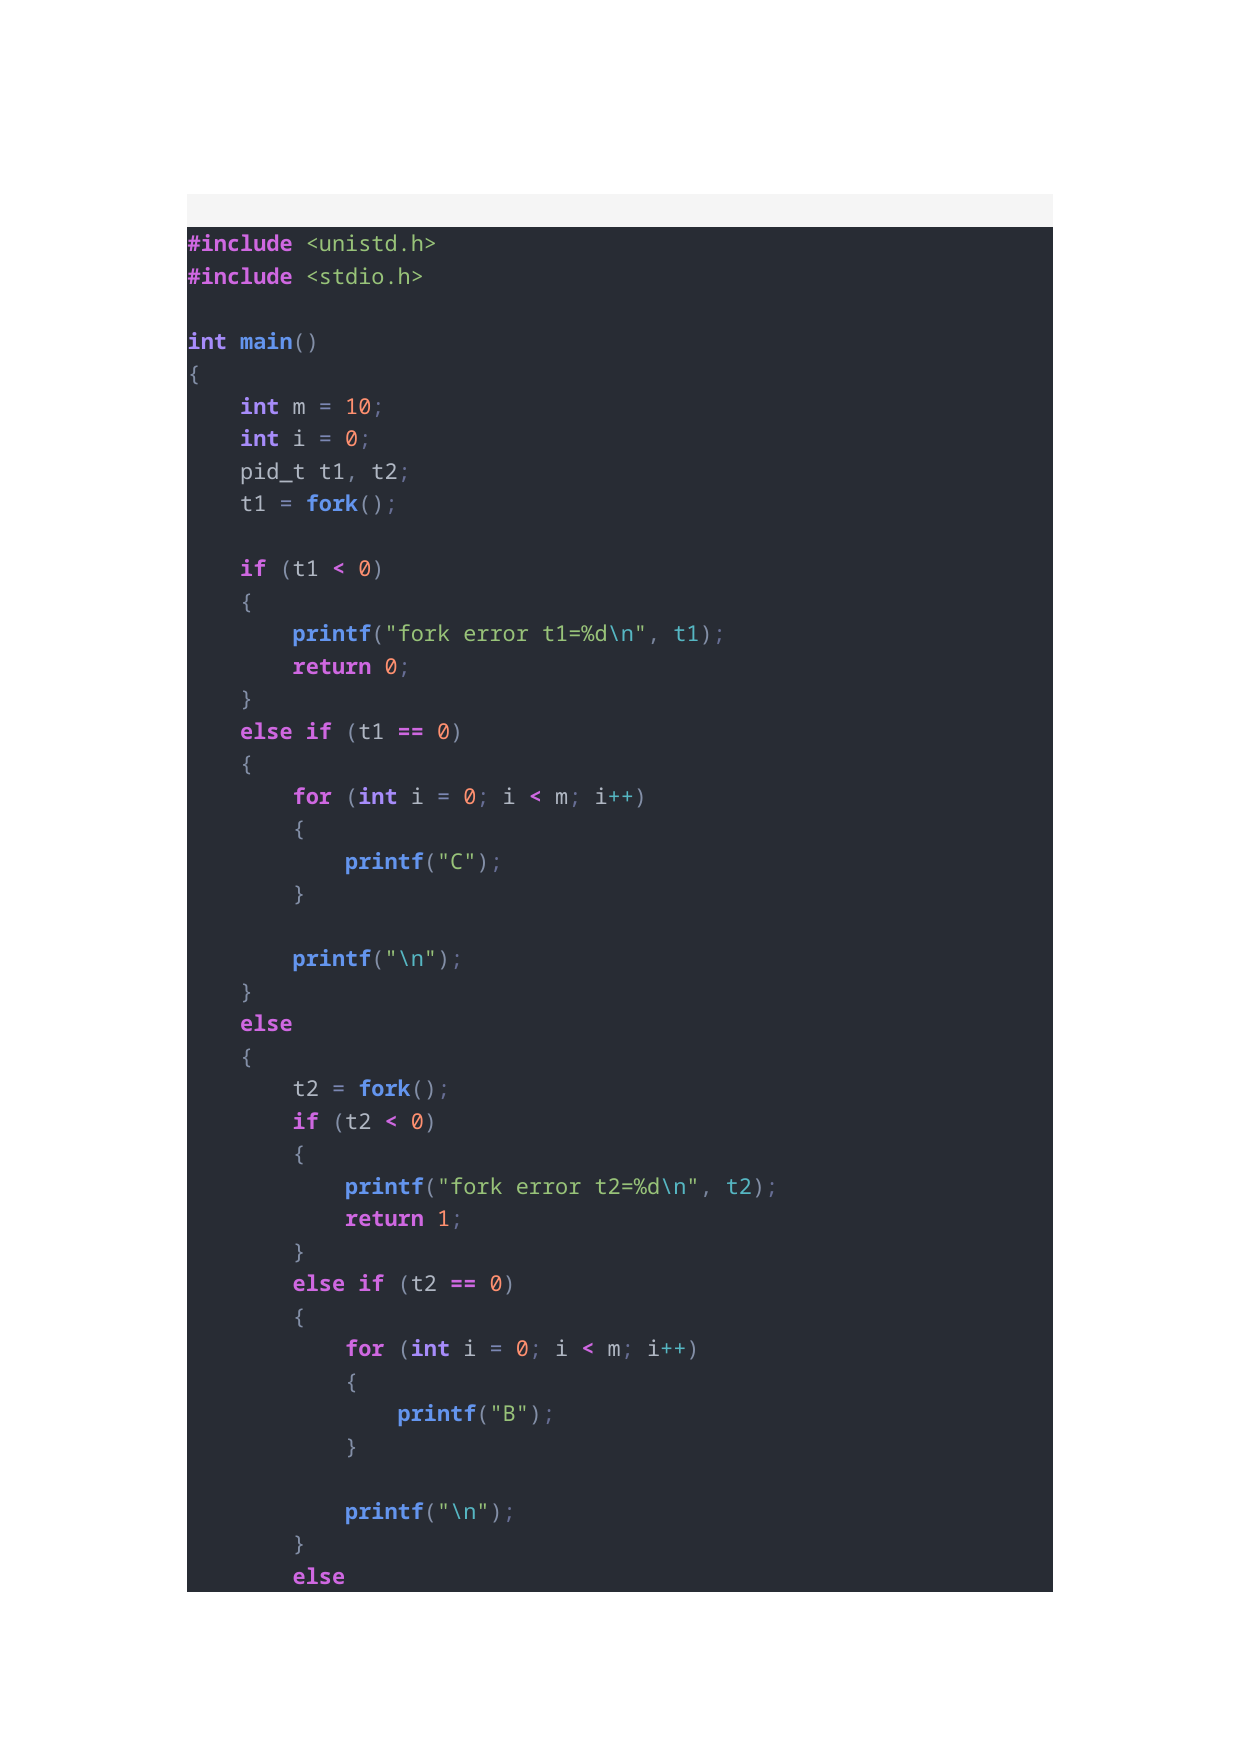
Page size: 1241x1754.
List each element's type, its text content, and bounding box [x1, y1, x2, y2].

text } [187, 1527, 1053, 1559]
text int main() [187, 324, 1053, 357]
text } [187, 974, 1053, 1007]
text { [187, 1137, 1053, 1169]
text else [187, 1559, 1053, 1592]
text { [187, 1299, 1053, 1332]
text printf("fork error t2=%d\n", t2); [187, 1169, 1053, 1202]
text else if (t2 == 0) [187, 1267, 1053, 1299]
text t2 = fork(); [187, 1072, 1053, 1104]
text for (int i = 0; i < m; i++) [187, 1332, 1053, 1364]
text printf("\n"); [187, 942, 1053, 974]
text } [187, 1234, 1053, 1267]
text } [187, 877, 1053, 909]
text else [187, 1007, 1053, 1039]
text printf("fork error t1=%d\n", t1); [187, 617, 1053, 649]
text { [187, 1364, 1053, 1397]
text { [187, 812, 1053, 844]
text return 0; [187, 649, 1053, 682]
text { [187, 357, 1053, 389]
text { [187, 1039, 1053, 1072]
text { [187, 747, 1053, 779]
text for (int i = 0; i < m; i++) [187, 779, 1053, 812]
text else if (t1 == 0) [187, 714, 1053, 747]
text #include <unistd.h> [187, 227, 1053, 259]
text printf("B"); [187, 1397, 1053, 1429]
text pid_t t1, t2; [187, 454, 1053, 487]
text printf("\n"); [187, 1494, 1053, 1527]
text #include <stdio.h> [187, 259, 1053, 292]
text t1 = fork(); [187, 487, 1053, 519]
text } [187, 1429, 1053, 1462]
text return 1; [187, 1202, 1053, 1234]
text { [187, 584, 1053, 617]
text int i = 0; [187, 422, 1053, 454]
text if (t1 < 0) [187, 552, 1053, 584]
text if (t2 < 0) [187, 1104, 1053, 1137]
text printf("C"); [187, 844, 1053, 877]
text int m = 10; [187, 389, 1053, 422]
text } [187, 682, 1053, 714]
